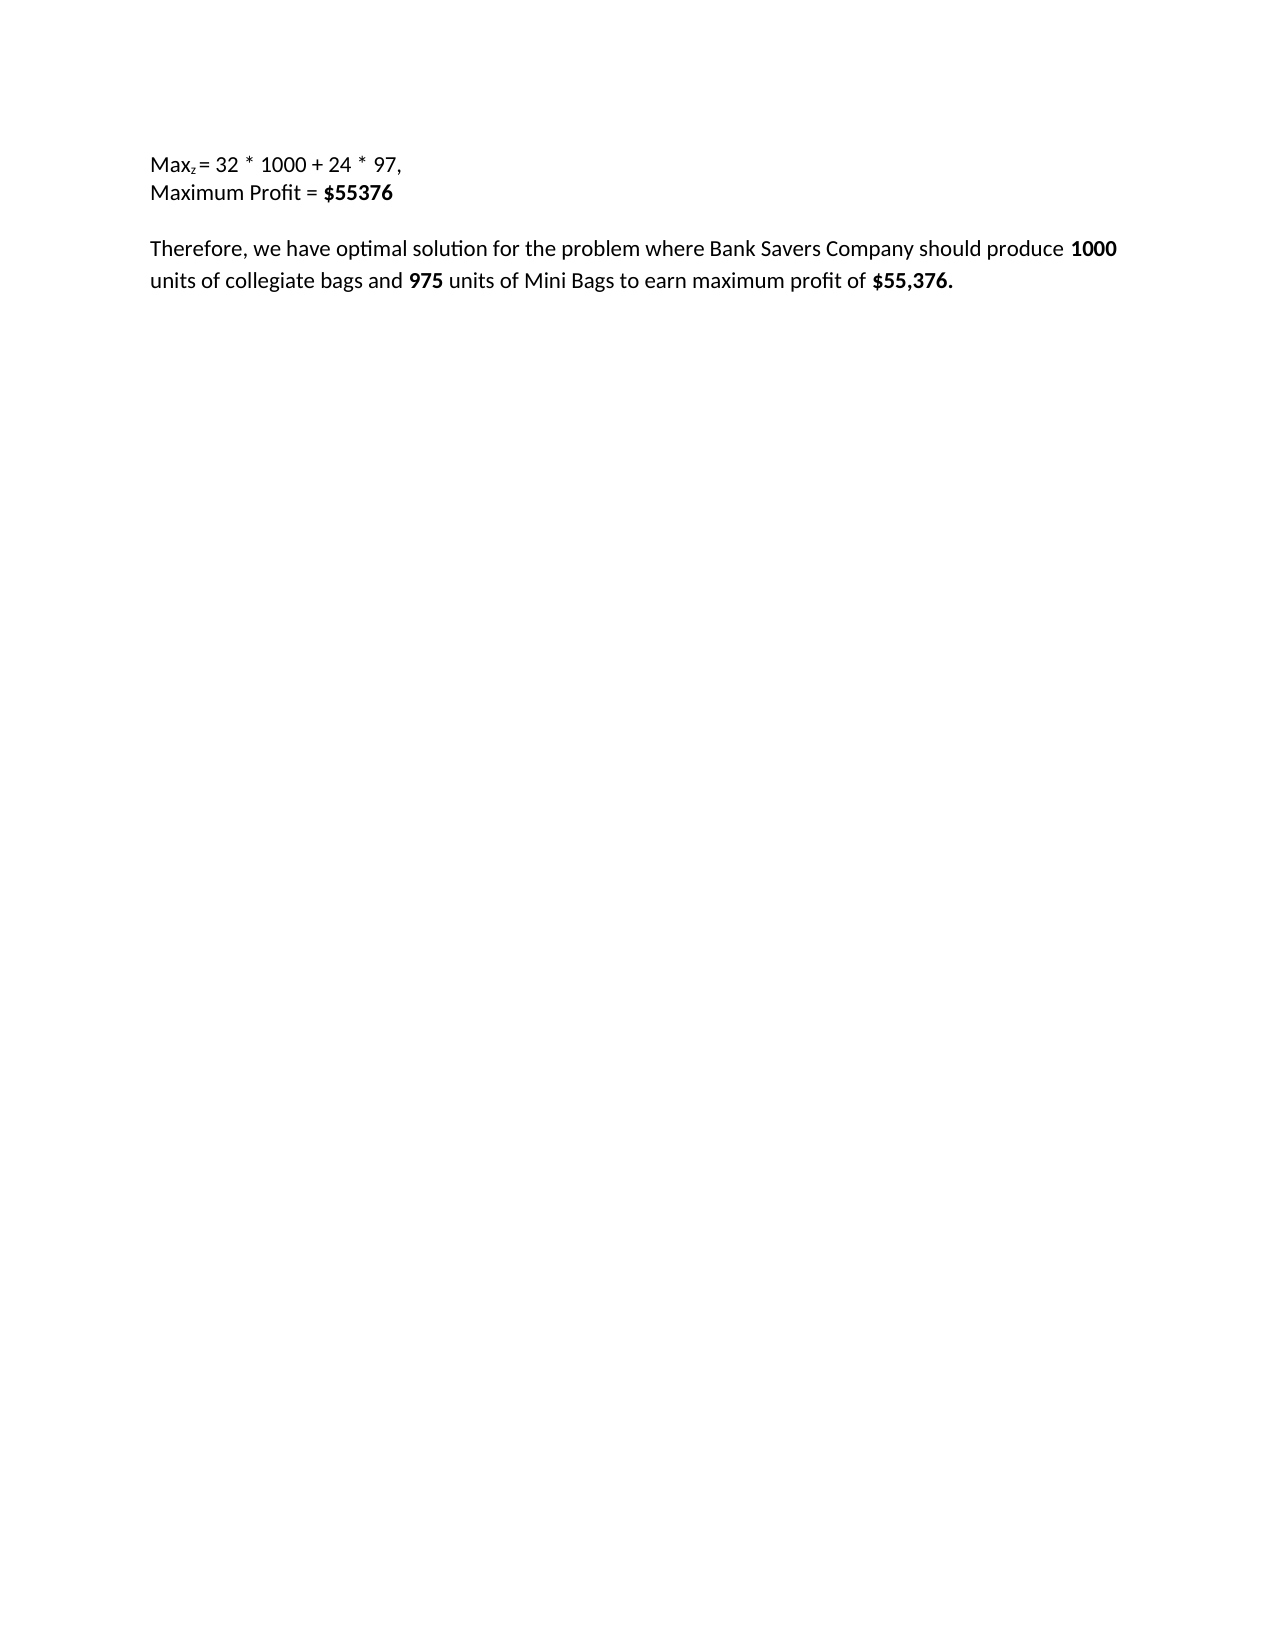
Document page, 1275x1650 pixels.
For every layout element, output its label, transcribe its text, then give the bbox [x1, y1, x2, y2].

text Maximum Profit = $55376 [150, 178, 1125, 206]
text Therefore, we have optimal solution for the problem where Bank Savers Company should produce 1000 units of collegiate bags and 975 units of Mini Bags to earn maximum profit of $55,376. [150, 234, 1125, 294]
text Maxz = 32 * 1000 + 24 * 97, [150, 150, 1125, 178]
